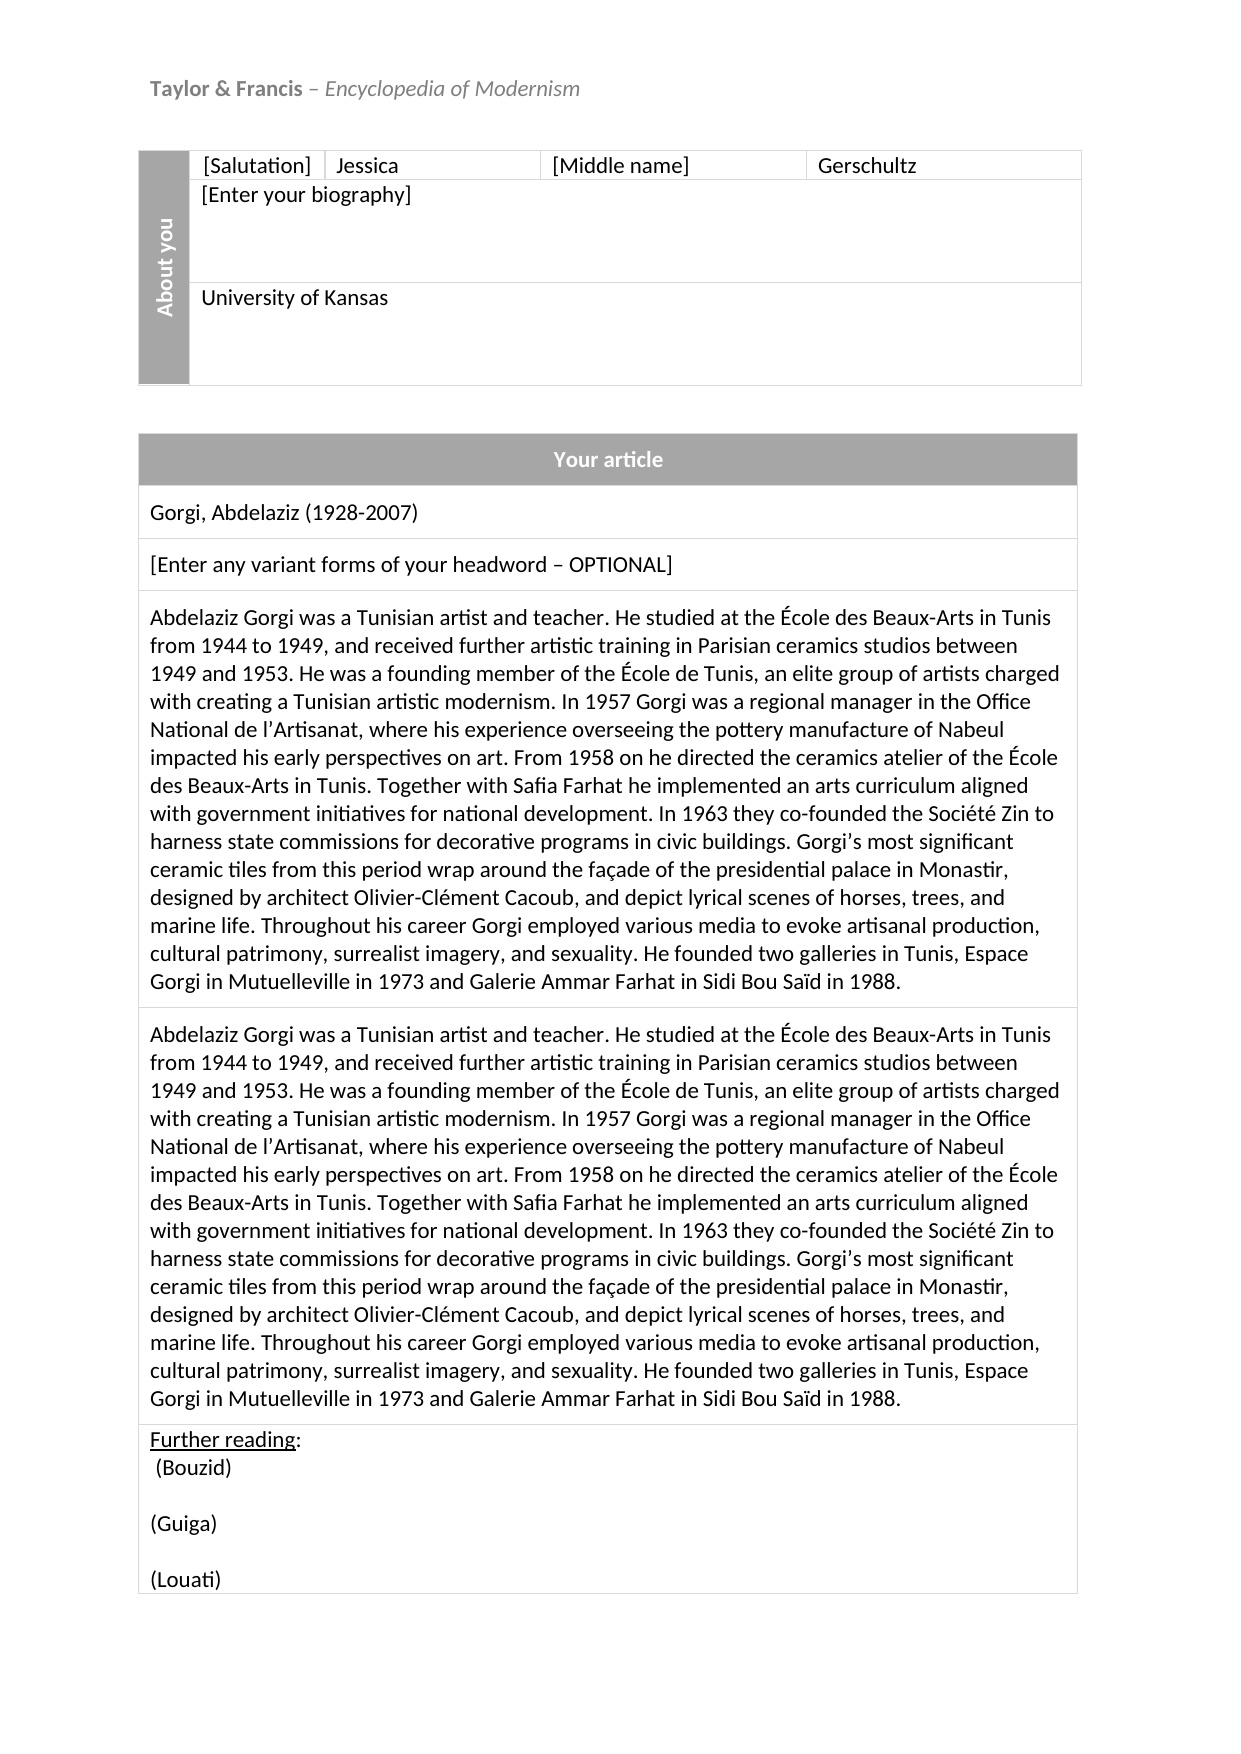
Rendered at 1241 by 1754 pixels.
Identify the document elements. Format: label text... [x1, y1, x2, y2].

table_header About you [139, 151, 189, 384]
table_header Your article [139, 434, 1077, 485]
table_cell Further reading: [139, 1425, 1077, 1593]
